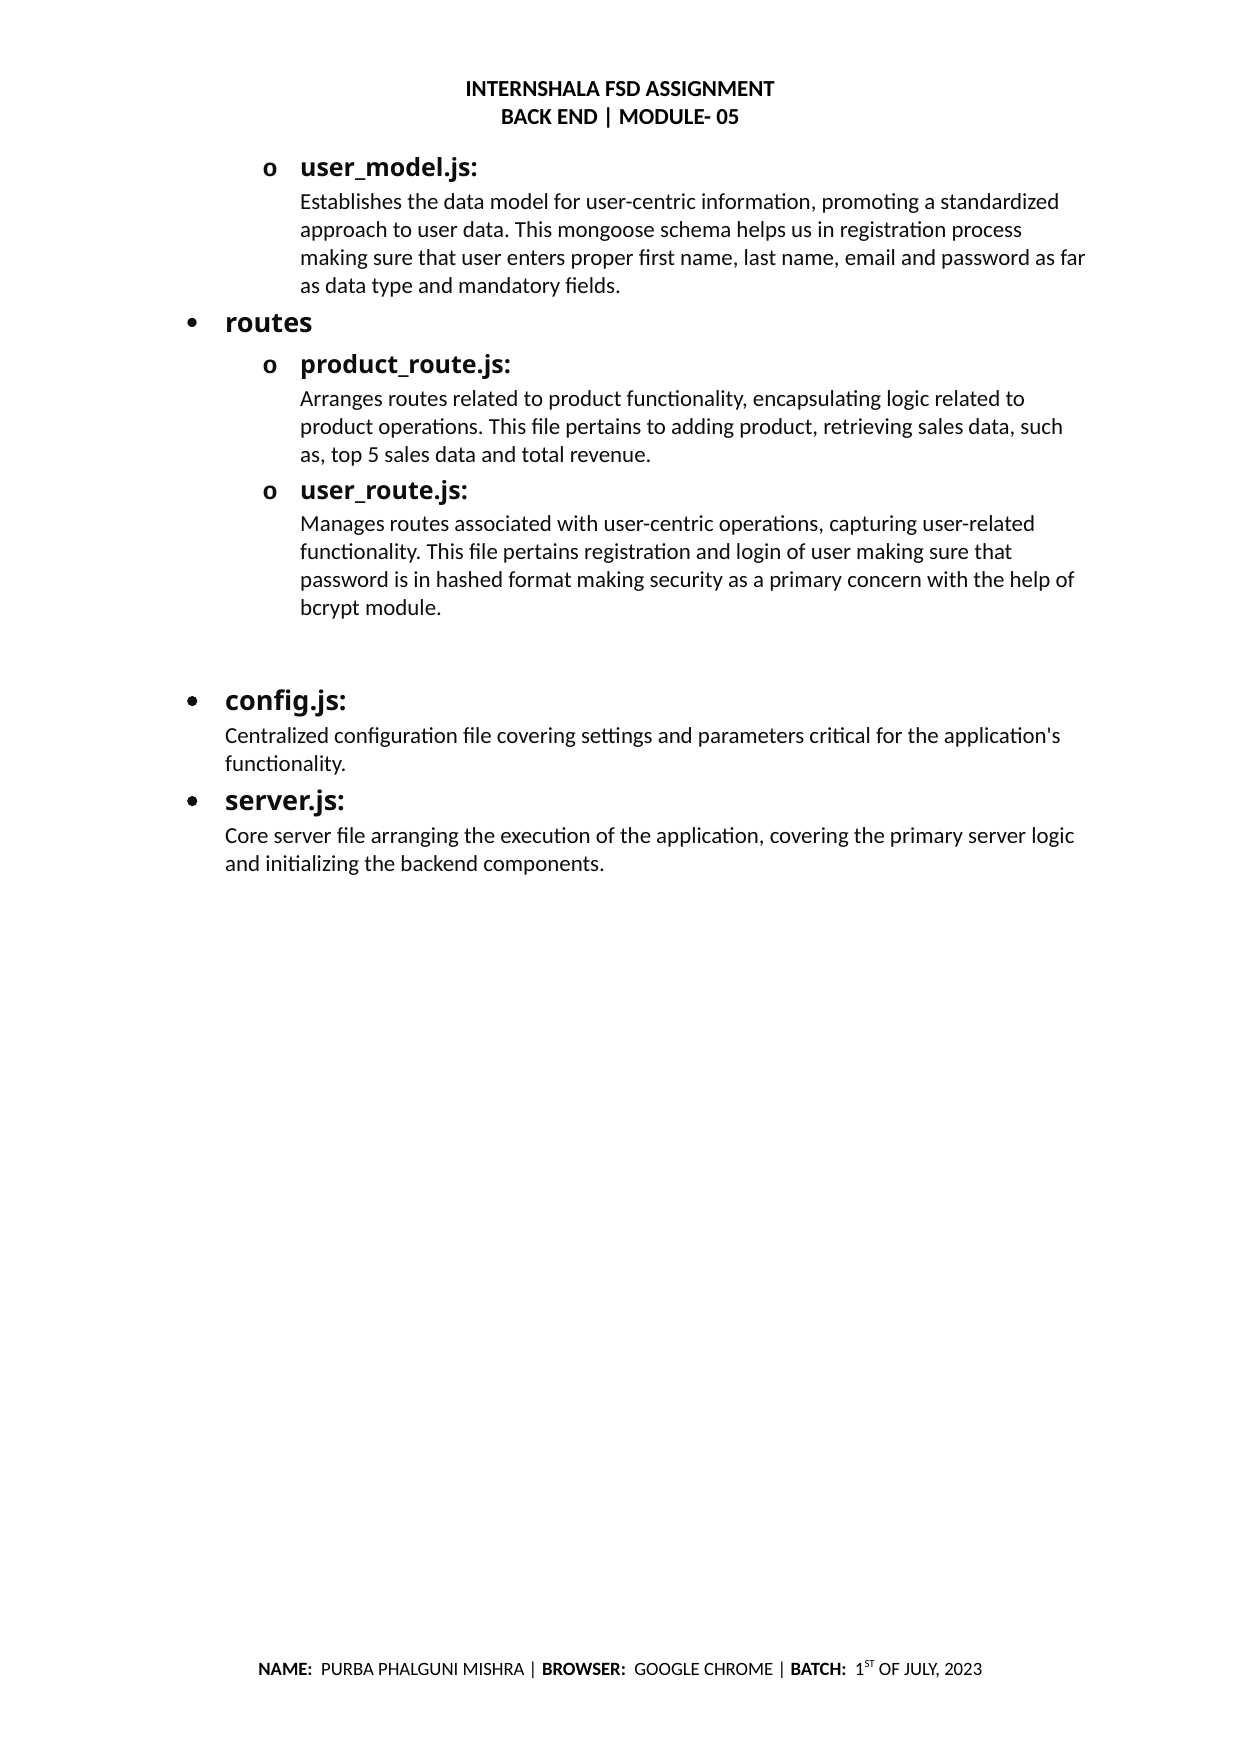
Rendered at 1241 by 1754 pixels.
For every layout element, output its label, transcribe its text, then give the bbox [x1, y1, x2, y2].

subtitle config.js: [187, 682, 1090, 718]
subtitle routes [187, 303, 1090, 340]
text Manages routes associated with user-centric operations, capturing user-related functionality. This file pertains registration and login of user making sure that password is in hashed format making security as a primary concern with the help of bcrypt module. [300, 509, 1090, 621]
subtitle product_route.js: [262, 347, 1090, 381]
subtitle user_route.js: [262, 472, 1090, 507]
subtitle user_model.js: [262, 150, 1090, 184]
text Arranges routes related to product functionality, encapsulating logic related to product operations. This file pertains to adding product, retrieving sales data, such as, top 5 sales data and total revenue. [300, 384, 1090, 468]
text Establishes the data model for user-centric information, promoting a standardized approach to user data. This mongoose schema helps us in registration process making sure that user enters proper first name, last name, email and password as far as data type and mandatory fields. [300, 187, 1090, 299]
text Centralized configuration file covering settings and parameters critical for the application's functionality. [225, 721, 1090, 777]
text Core server file arranging the execution of the application, covering the primary server logic and initializing the backend components. [225, 821, 1090, 877]
subtitle server.js: [187, 782, 1090, 818]
